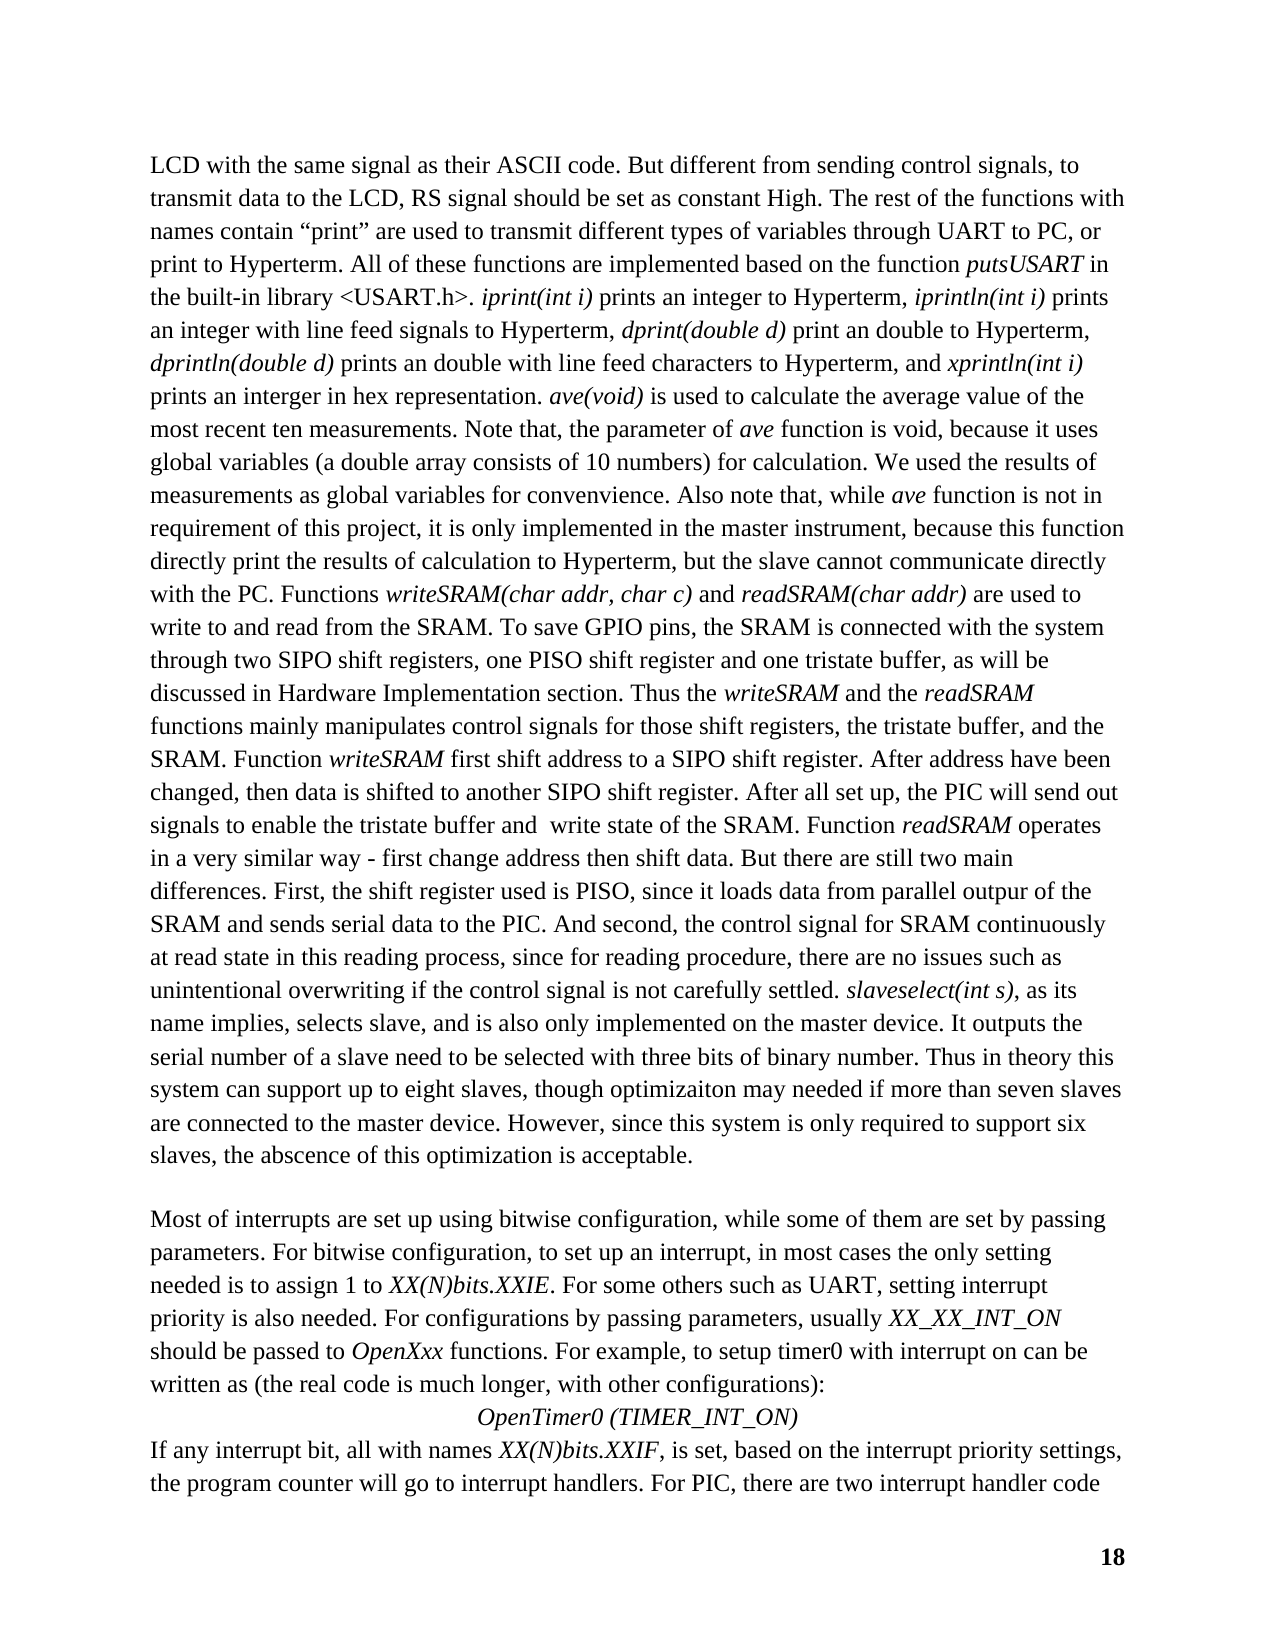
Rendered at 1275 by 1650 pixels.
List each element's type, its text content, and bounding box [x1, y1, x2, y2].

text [150, 150, 1125, 1169]
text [150, 1435, 1125, 1497]
text OpenTimer0 (TIMER_INT_ON) [150, 1402, 1125, 1431]
text Most of interrupts are set up using bitwise configuration, while some of them are set by passing parameters. For bitwise configuration, to set up an interrupt, in most cases the only setting needed is to assign 1 to XX(N)bits.XXIE. For some others such as UART, setting interrupt priority is also needed. For configurations by passing parameters, usually XX_XX_INT_ON should be passed to OpenXxx functions. For example, to setup timer0 with interrupt on can be written as (the real code is much longer, with other configurations): [150, 1204, 1125, 1398]
